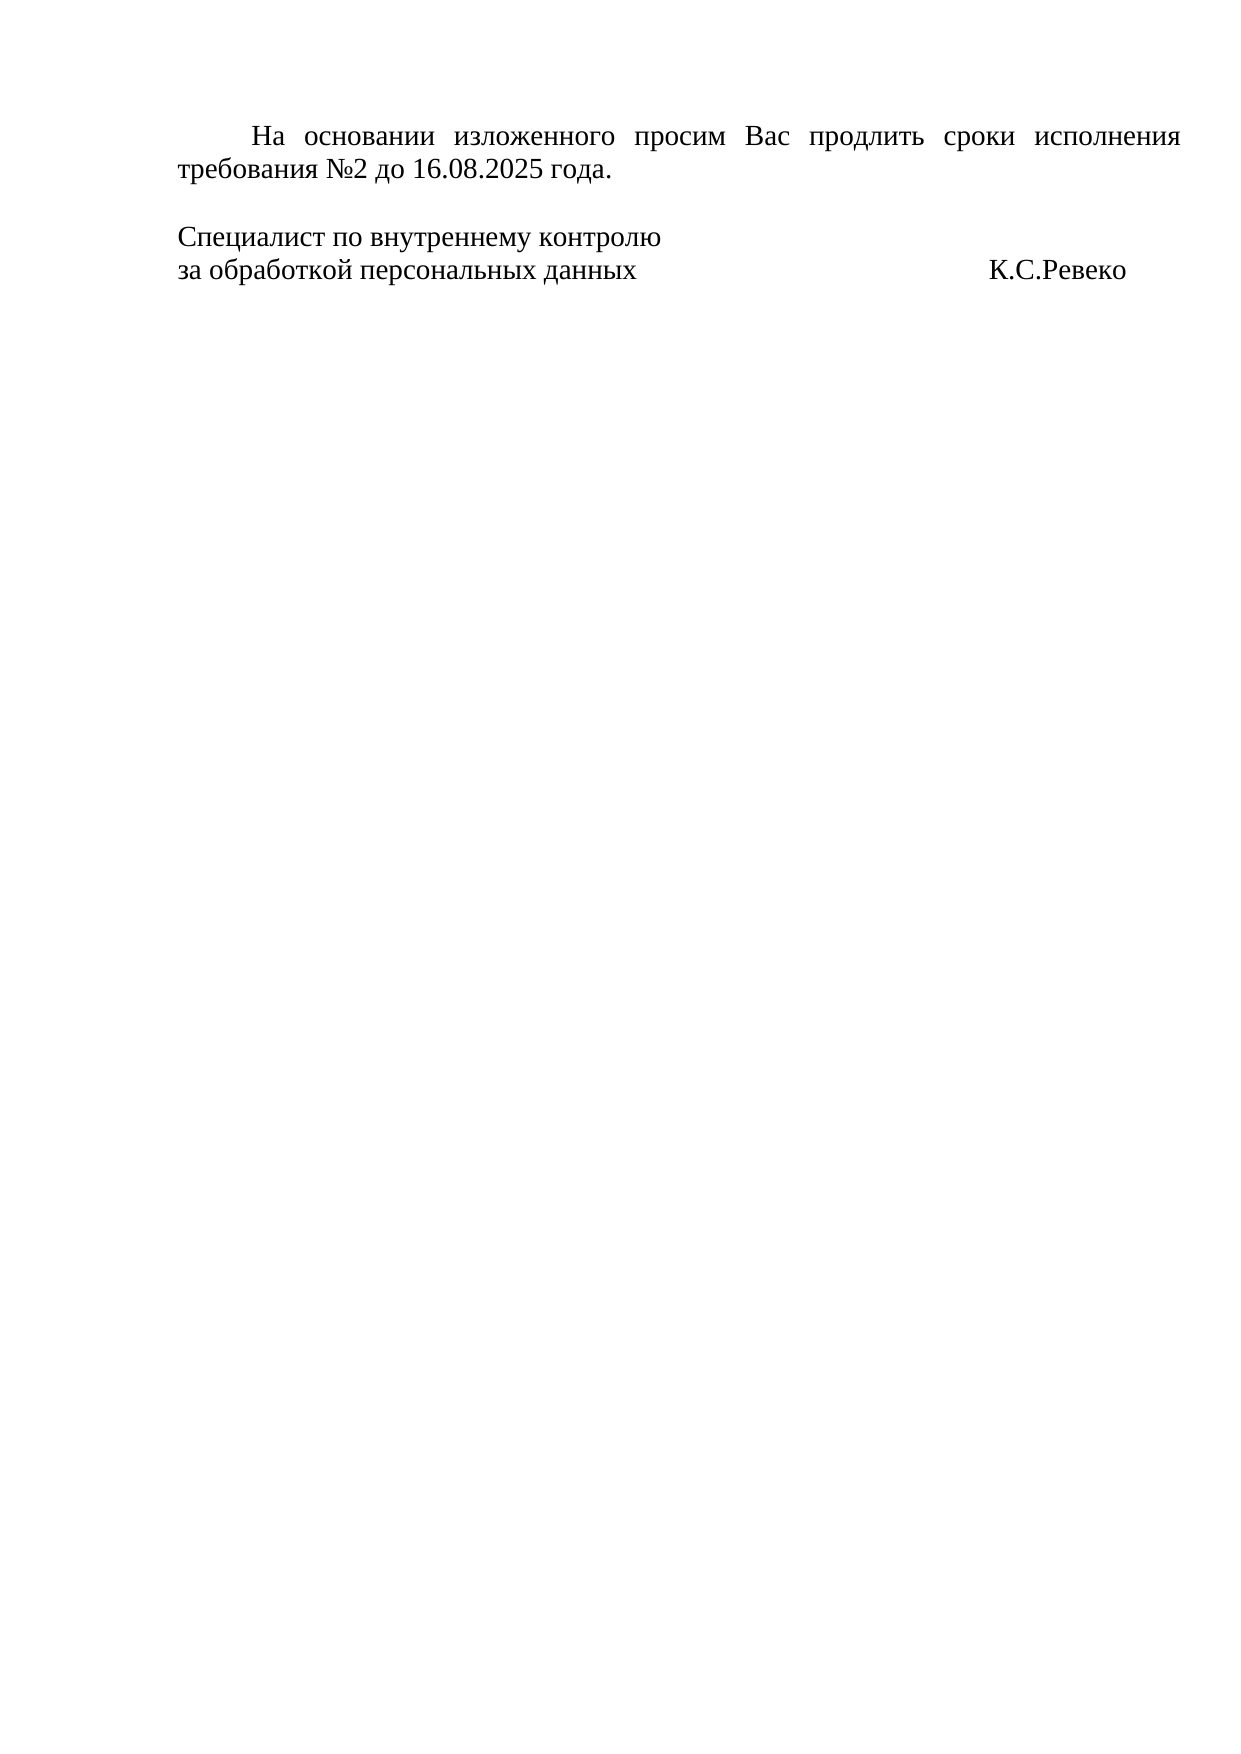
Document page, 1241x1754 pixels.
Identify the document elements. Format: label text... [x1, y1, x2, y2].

text за обработкой персональных данных К.С.Ревеко [177, 252, 1181, 286]
text Специалист по внутреннему контролю [177, 219, 1181, 252]
text На основании изложенного просим Вас продлить сроки исполнения требования №2 до 16.08.2025 года. [177, 118, 1181, 185]
